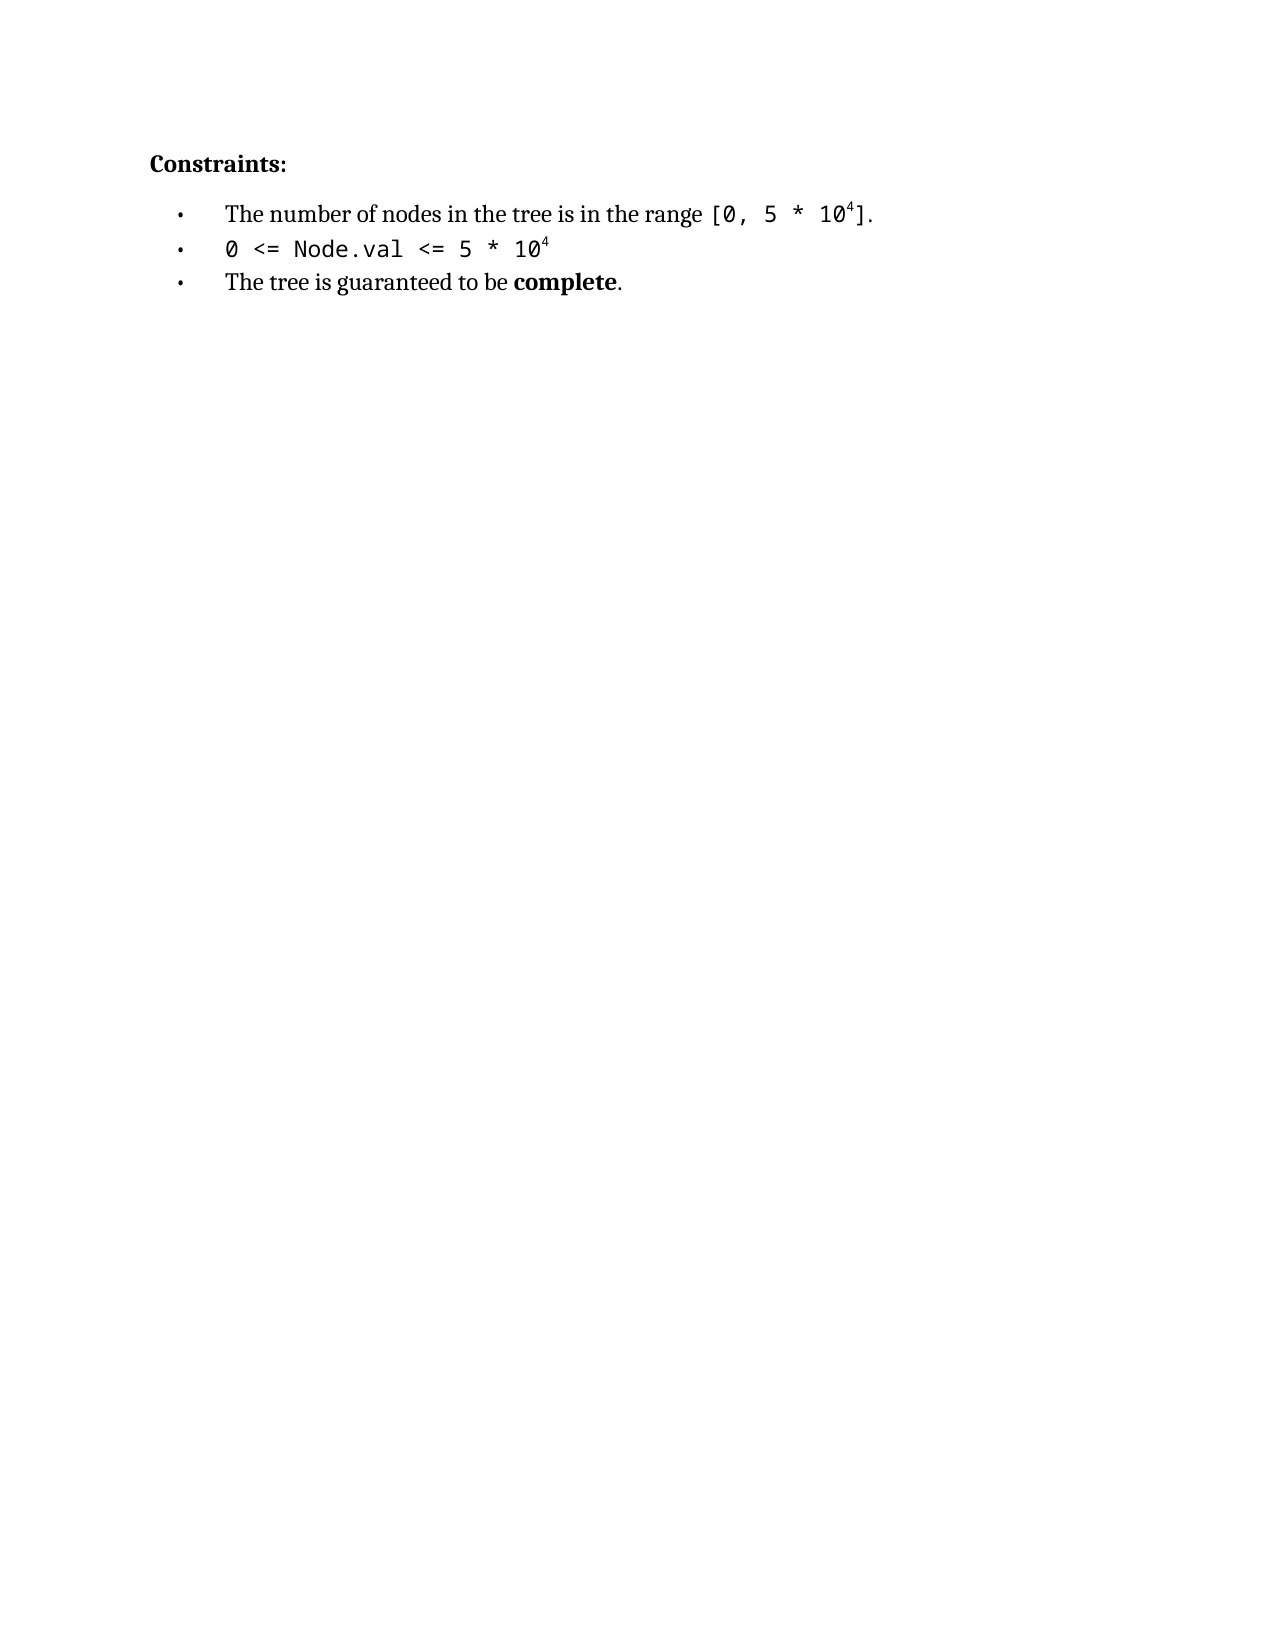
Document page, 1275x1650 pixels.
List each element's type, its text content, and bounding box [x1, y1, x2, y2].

text Constraints: [150, 150, 1125, 179]
list The number of nodes in the tree is in the range [0, 5 * 104]. [175, 197, 1125, 229]
list The tree is guaranteed to be complete. [175, 267, 1125, 296]
list 0 <= Node.val <= 5 * 104 [175, 232, 1125, 264]
